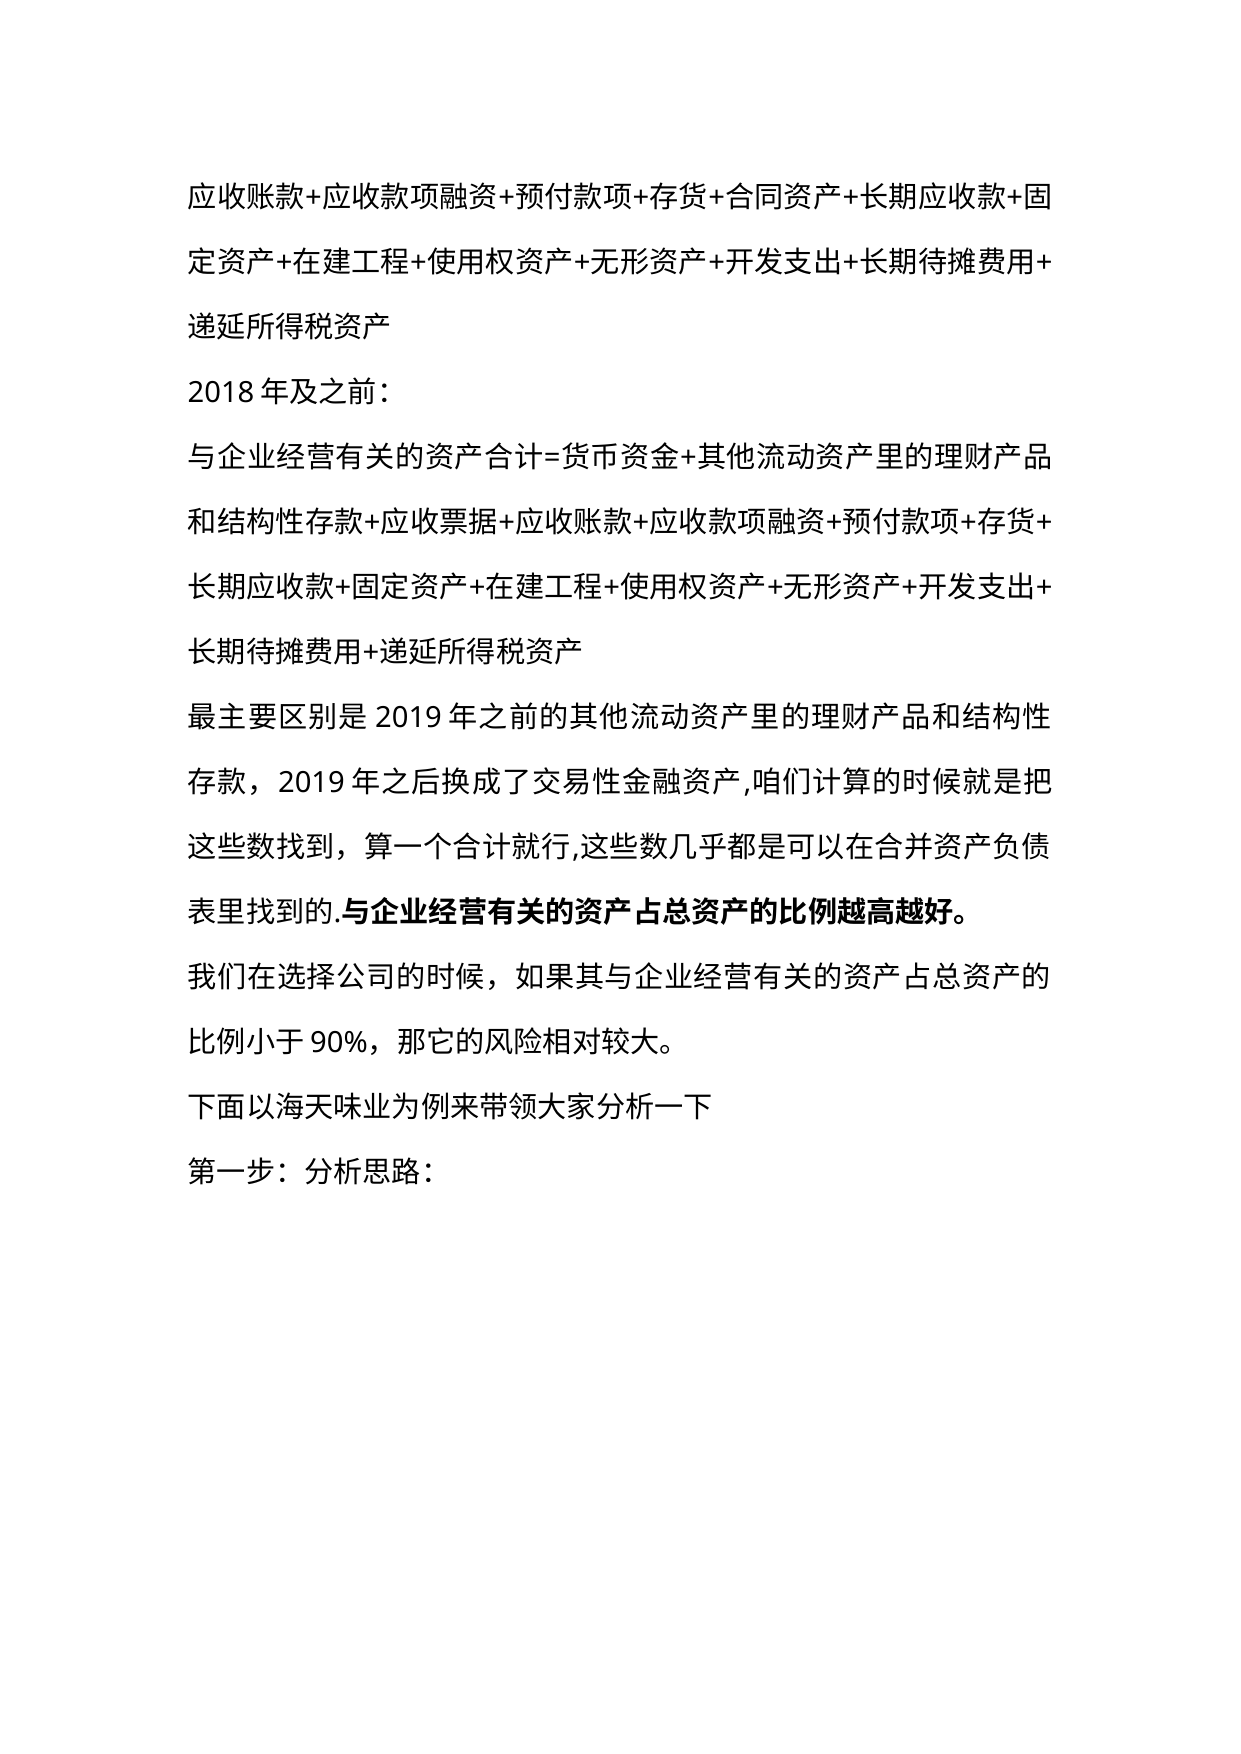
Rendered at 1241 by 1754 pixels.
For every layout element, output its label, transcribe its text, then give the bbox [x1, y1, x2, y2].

text 2018年及之前： [187, 357, 1053, 422]
text 下面以海天味业为例来带领大家分析一下 [187, 1072, 1053, 1137]
text 第一步：分析思路： [187, 1137, 1053, 1202]
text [187, 162, 1053, 357]
text 我们在选择公司的时候，如果其与企业经营有关的资产占总资产的比例小于90%，那它的风险相对较大。 [187, 942, 1053, 1072]
text 与企业经营有关的资产合计=货币资金+其他流动资产里的理财产品和结构性存款+应收票据+应收账款+应收款项融资+预付款项+存货+长期应收款+固定资产+在建工程+使用权资产+无形资产+开发支出+长期待摊费用+递延所得税资产 [187, 422, 1053, 682]
text 最主要区别是2019年之前的其他流动资产里的理财产品和结构性存款，2019年之后换成了交易性金融资产,咱们计算的时候就是把这些数找到，算一个合计就行,这些数几乎都是可以在合并资产负债表里找到的.与企业经营有关的资产占总资产的比例越高越好。 [187, 682, 1053, 942]
